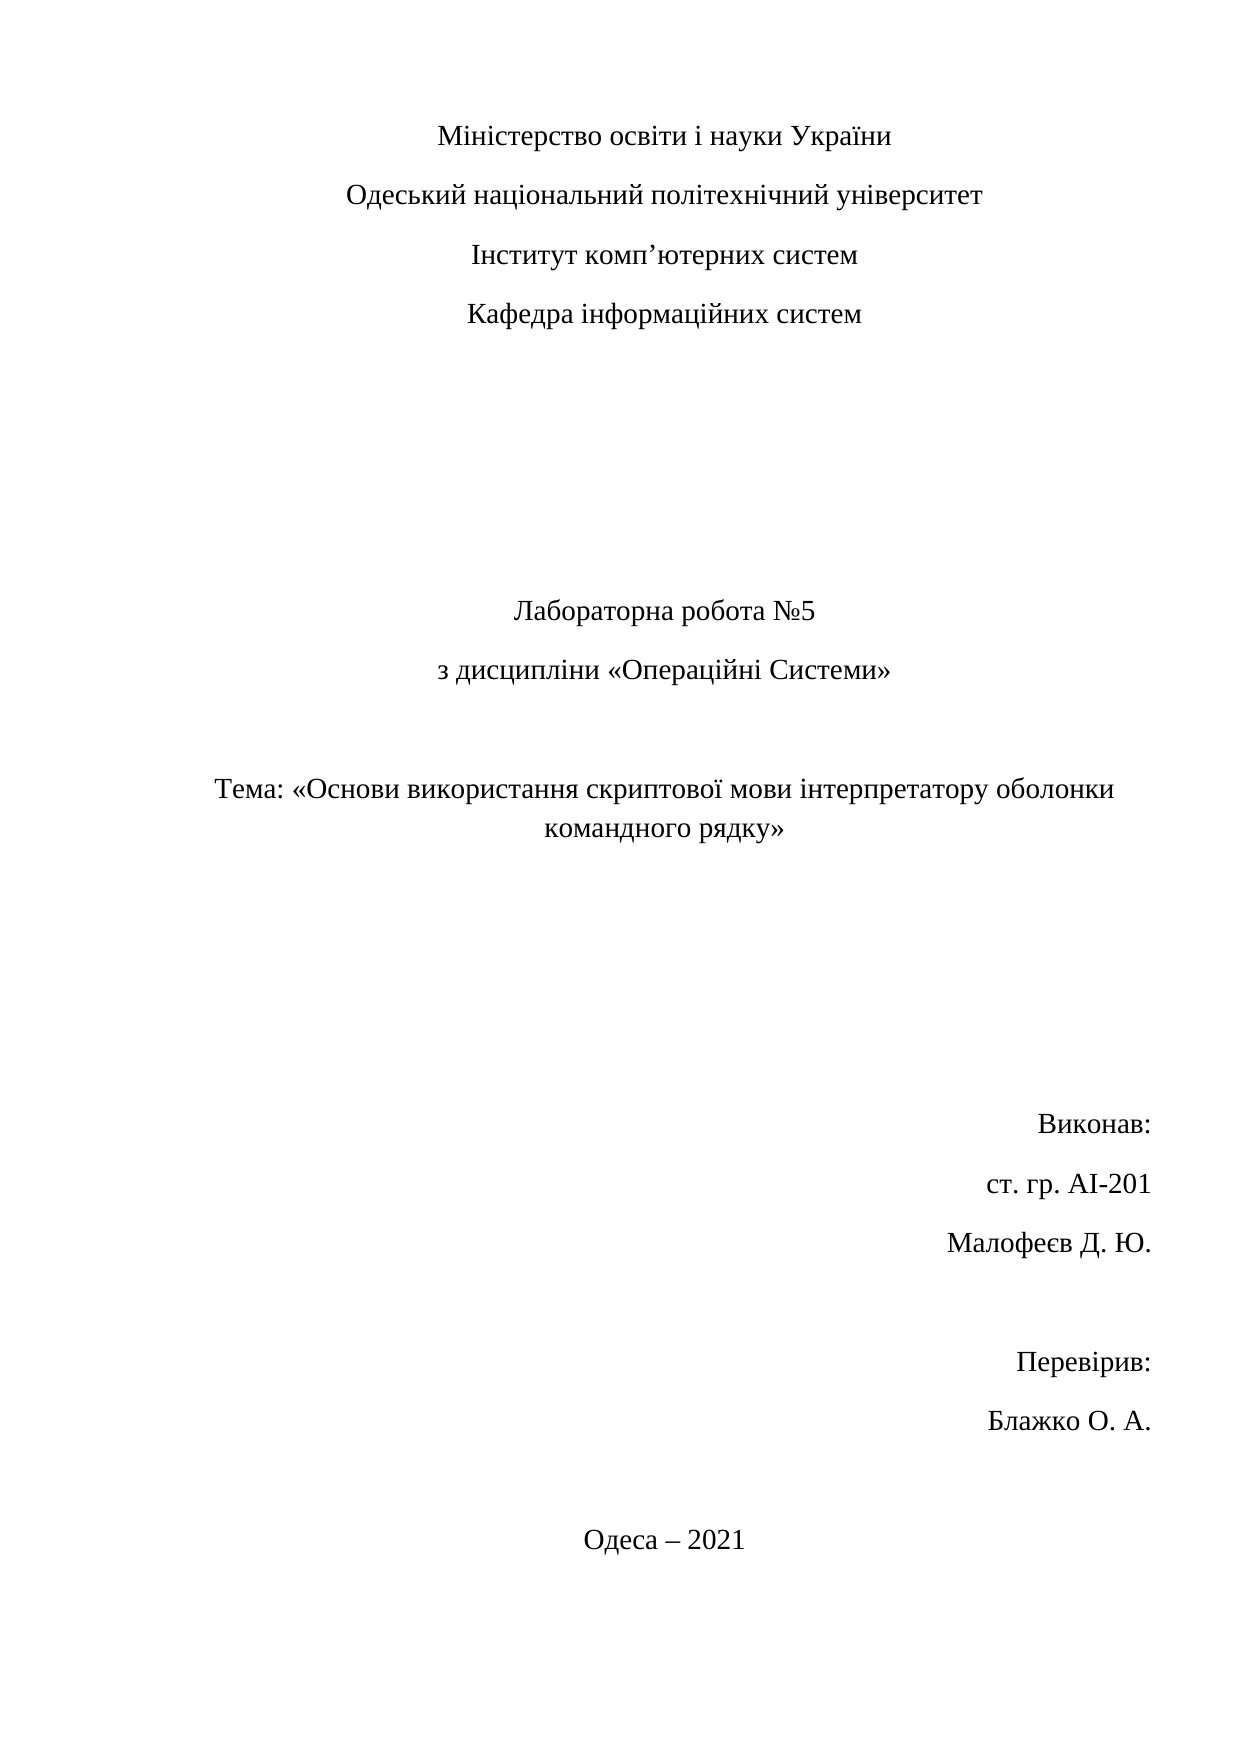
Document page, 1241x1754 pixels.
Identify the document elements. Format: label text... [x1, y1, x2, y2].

text Лабораторна робота №5 [177, 593, 1152, 627]
text Кафедра інформаційних систем [177, 296, 1152, 330]
text Міністерство освіти і науки України [177, 118, 1152, 152]
text Тема: «Основи використання скриптової мови інтерпретатору оболонки командного рядку» [177, 771, 1152, 843]
text Інститут комп’ютерних систем [177, 237, 1152, 270]
text Одеса – 2021 [177, 1522, 1152, 1556]
text ст. гр. AI-201 [177, 1166, 1152, 1199]
text з дисципліни «Операційні Системи» [177, 652, 1152, 686]
text Перевірив: [177, 1344, 1152, 1378]
text Виконав: [177, 1107, 1152, 1140]
text Малофеєв Д. Ю. [177, 1225, 1152, 1259]
text Одеський національний політехнічний університет [177, 177, 1152, 211]
text Блажко О. А. [177, 1403, 1152, 1437]
